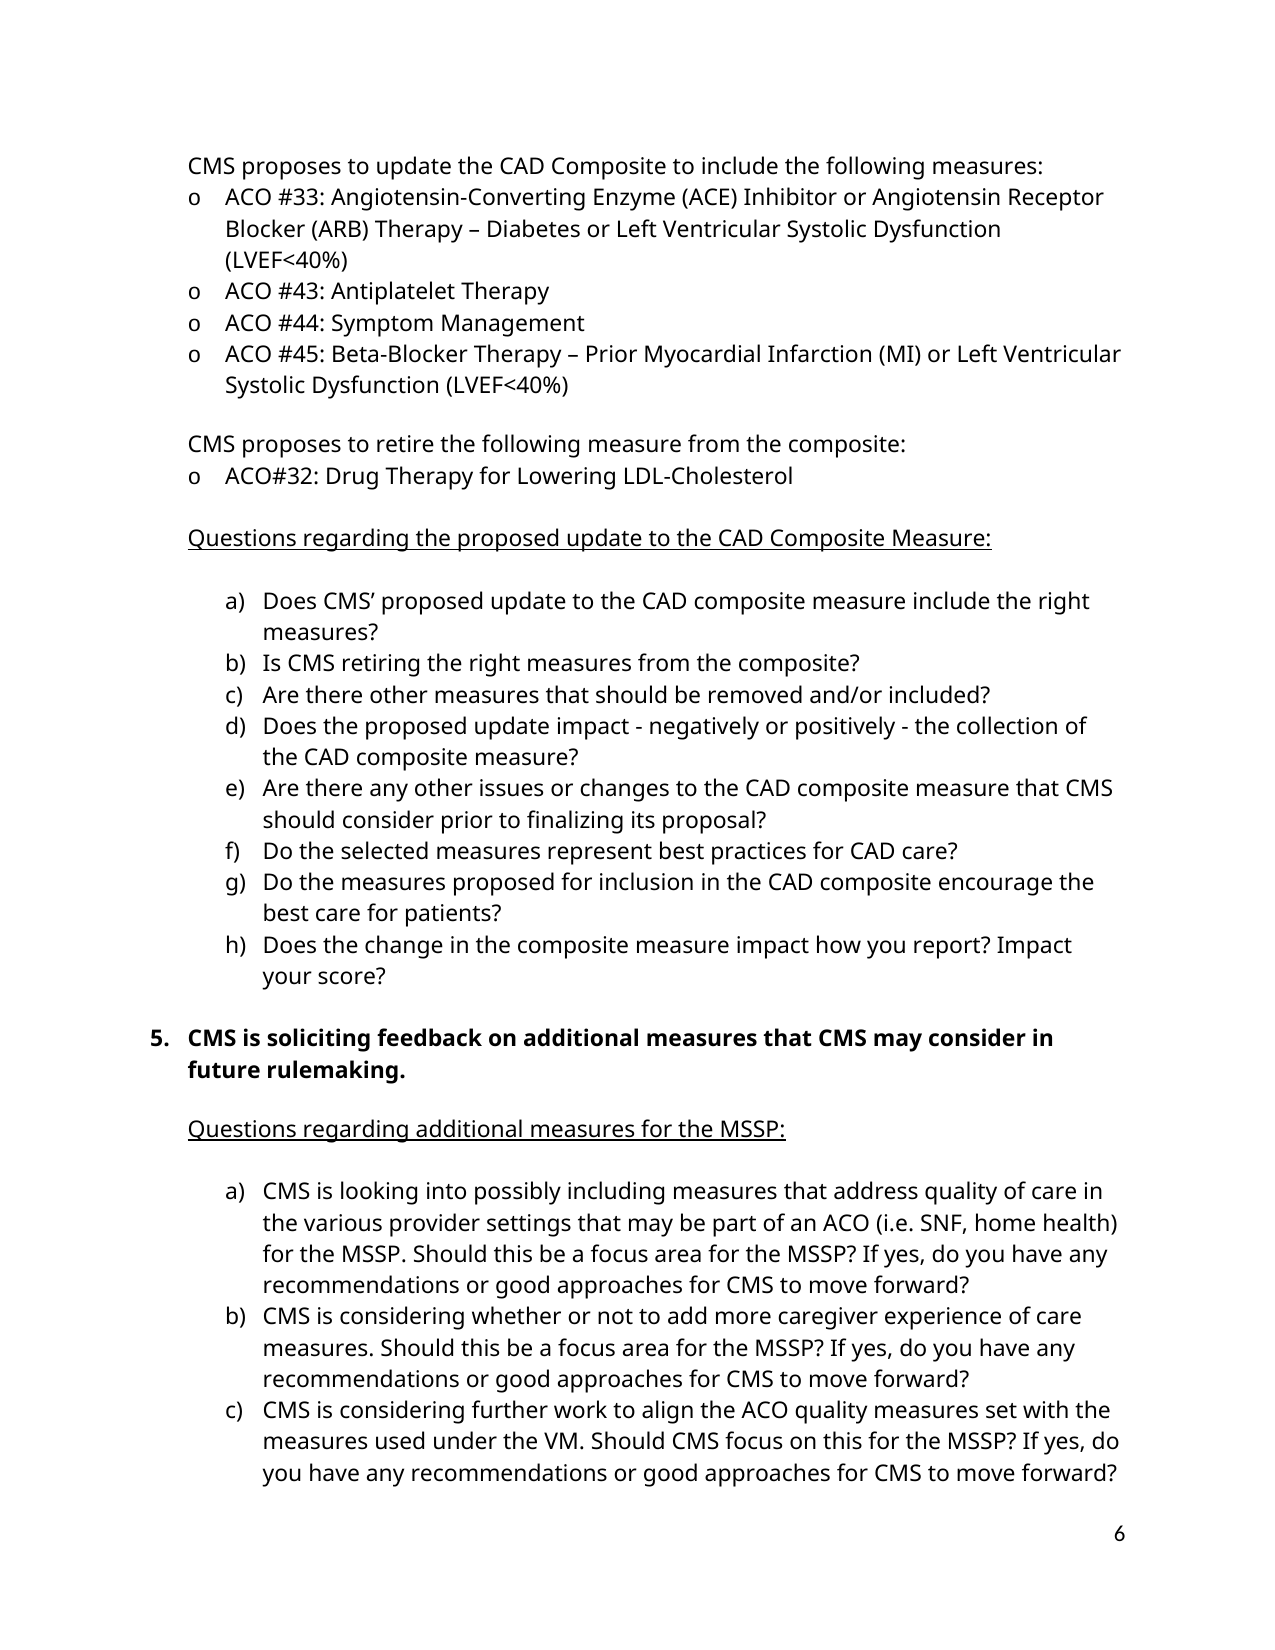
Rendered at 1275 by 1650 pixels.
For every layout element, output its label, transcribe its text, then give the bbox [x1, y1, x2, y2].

list CMS is considering further work to align the ACO quality measures set with the measures used under the VM. Should CMS focus on this for the MSSP? If yes, do you have any recommendations or good approaches for CMS to move forward? [225, 1394, 1125, 1488]
list CMS is considering whether or not to add more caregiver experience of care measures. Should this be a focus area for the MSSP? If yes, do you have any recommendations or good approaches for CMS to move forward? [225, 1300, 1125, 1394]
list Do the measures proposed for inclusion in the CAD composite encourage the best care for patients? [225, 866, 1125, 928]
list Are there any other issues or changes to the CAD composite measure that CMS should consider prior to finalizing its proposal? [225, 772, 1125, 835]
list ACO #43: Antiplatelet Therapy [187, 275, 1125, 306]
list ACO#32: Drug Therapy for Lowering LDL-Cholesterol [187, 460, 1125, 491]
list Does CMS’ proposed update to the CAD composite measure include the right measures? [225, 585, 1125, 647]
list Are there other measures that should be removed and/or included? [225, 678, 1125, 710]
text Questions regarding the proposed update to the CAD Composite Measure: [187, 522, 1125, 553]
list CMS proposes to retire the following measure from the composite: [187, 428, 1125, 460]
list ACO #45: Beta-Blocker Therapy – Prior Myocardial Infarction (MI) or Left Ventricular Systolic Dysfunction (LVEF<40%) [187, 338, 1125, 400]
list Does the change in the composite measure impact how you report? Impact your score? [225, 928, 1125, 991]
list CMS is soliciting feedback on additional measures that CMS may consider in future rulemaking. [150, 1022, 1125, 1085]
list Questions regarding additional measures for the MSSP: [187, 1113, 1125, 1144]
list CMS is looking into possibly including measures that address quality of care in the various provider settings that may be part of an ACO (i.e. SNF, home health) for the MSSP. Should this be a focus area for the MSSP? If yes, do you have any recommendations or good approaches for CMS to move forward? [225, 1175, 1125, 1300]
list Does the proposed update impact - negatively or positively - the collection of the CAD composite measure? [225, 710, 1125, 772]
list ACO #44: Symptom Management [187, 306, 1125, 338]
list Is CMS retiring the right measures from the composite? [225, 647, 1125, 678]
list CMS proposes to update the CAD Composite to include the following measures: [187, 150, 1125, 181]
list Do the selected measures represent best practices for CAD care? [225, 835, 1125, 866]
